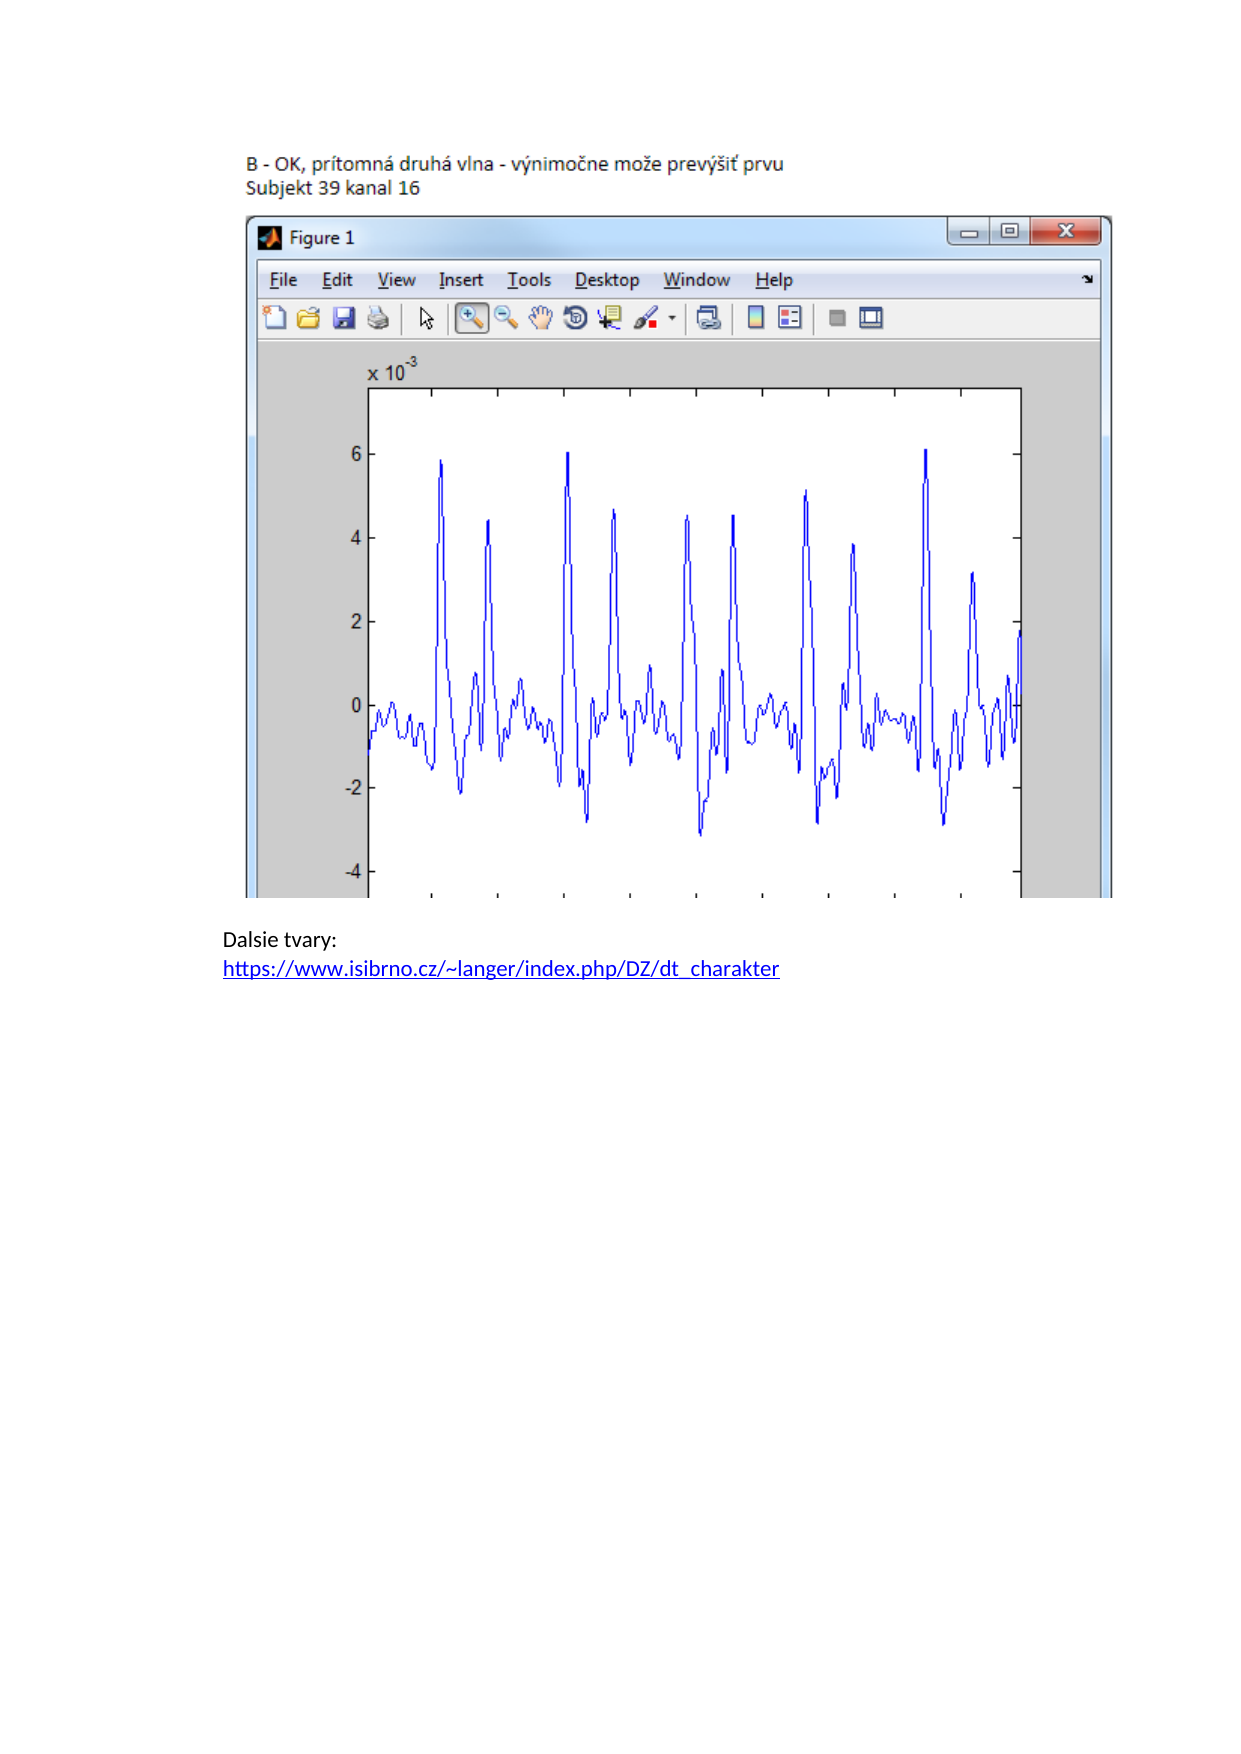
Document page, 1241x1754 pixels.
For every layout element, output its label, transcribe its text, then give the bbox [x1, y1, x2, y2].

list https://www.isibrno.cz/~langer/index.php/DZ/dt_charakter [223, 954, 1093, 982]
picture [222, 147, 1168, 898]
list Dalsie tvary: [223, 926, 1093, 954]
